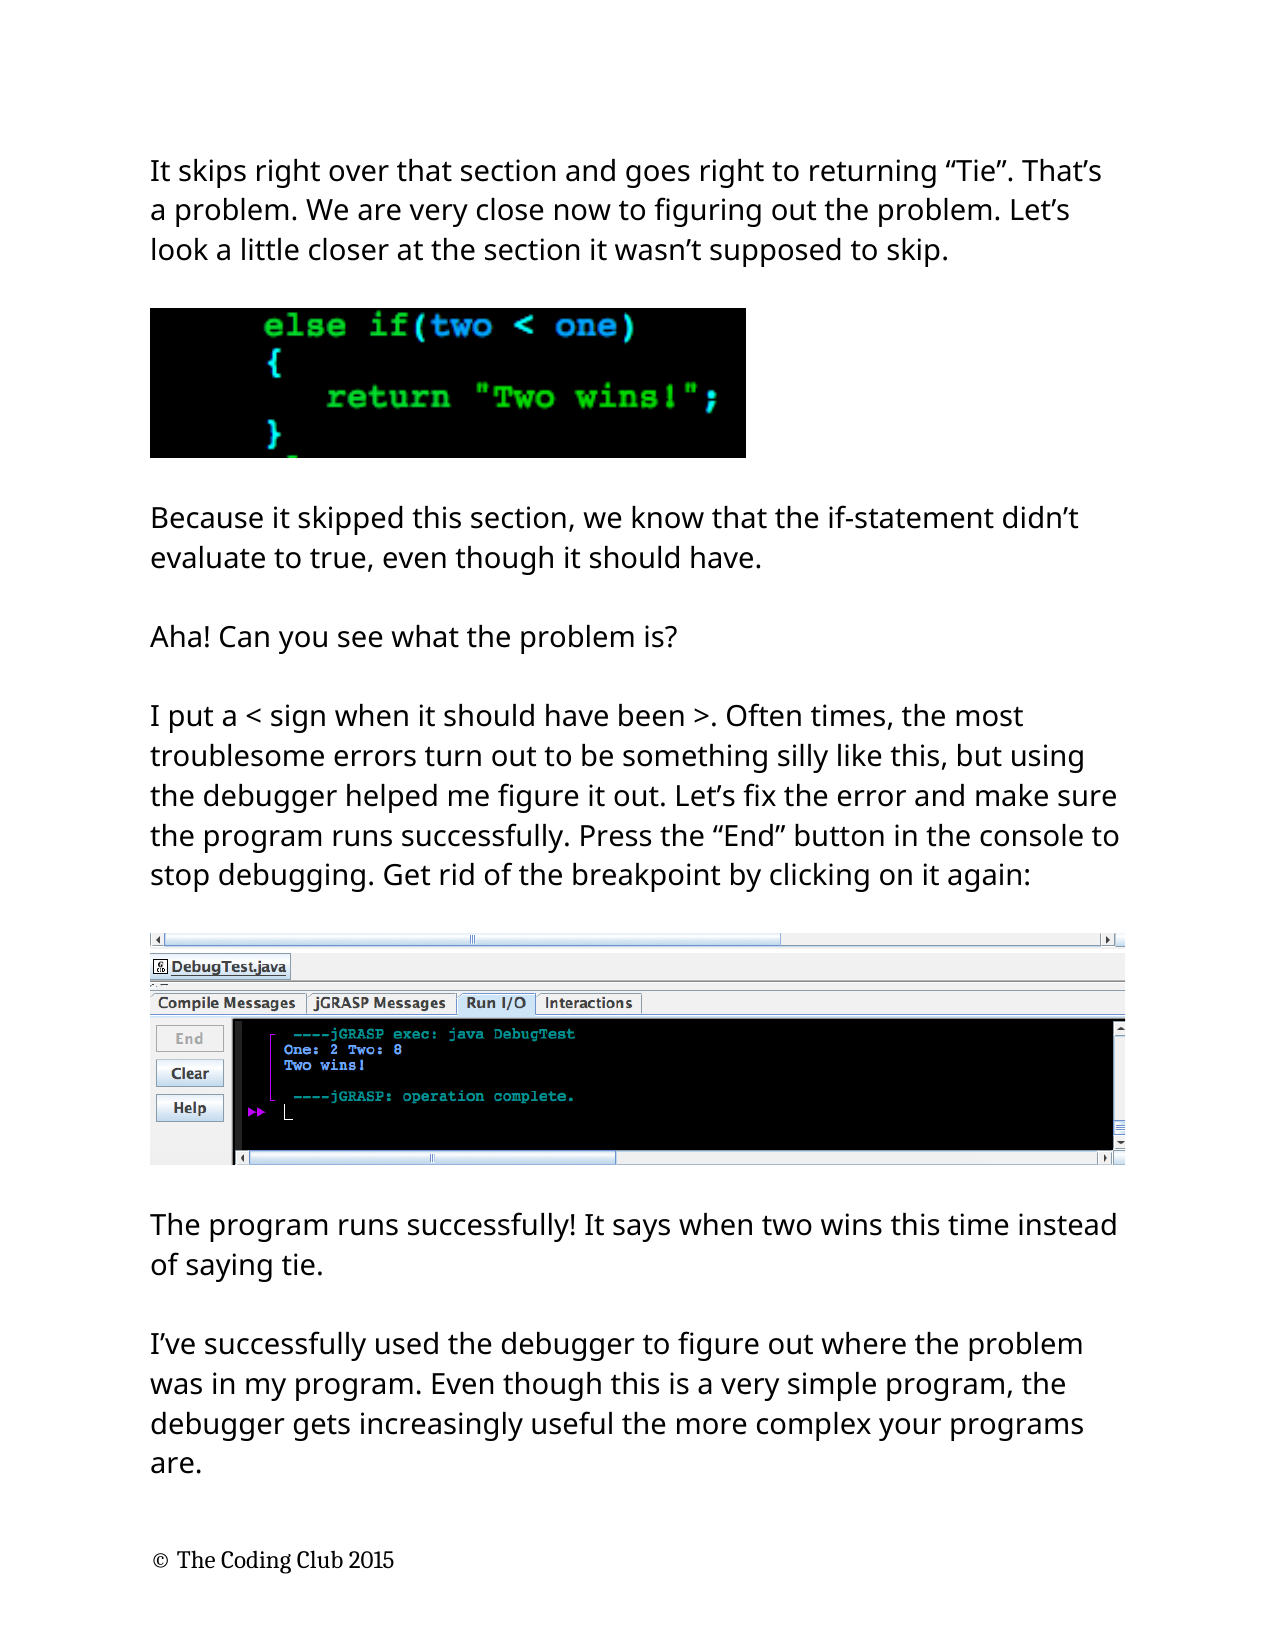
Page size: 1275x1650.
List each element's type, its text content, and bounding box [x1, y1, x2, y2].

text It skips right over that section and goes right to returning “Tie”. That’s a problem. We are very close now to figuring out the problem. Let’s look a little closer at the section it wasn’t supposed to skip. [150, 150, 1125, 269]
text The program runs successfully! It says when two wins this time instead of saying tie. [150, 1204, 1125, 1284]
picture [150, 308, 746, 458]
text Aha! Can you see what the problem is? [150, 616, 1125, 656]
text Because it skipped this section, we know that the if-statement didn’t evaluate to true, even though it should have. [150, 497, 1125, 577]
text I put a < sign when it should have been >. Often times, the most troublesome errors turn out to be something silly like this, but using the debugger helped me figure it out. Let’s fix the error and make sure the program runs successfully. Press the “End” button in the console to stop debugging. Get rid of the breakpoint by clicking on it again: [150, 696, 1125, 894]
text I’ve successfully used the debugger to figure out where the problem was in my program. Even though this is a very simple program, the debugger gets increasingly useful the more complex your programs are. [150, 1324, 1125, 1482]
picture [150, 933, 1125, 1165]
